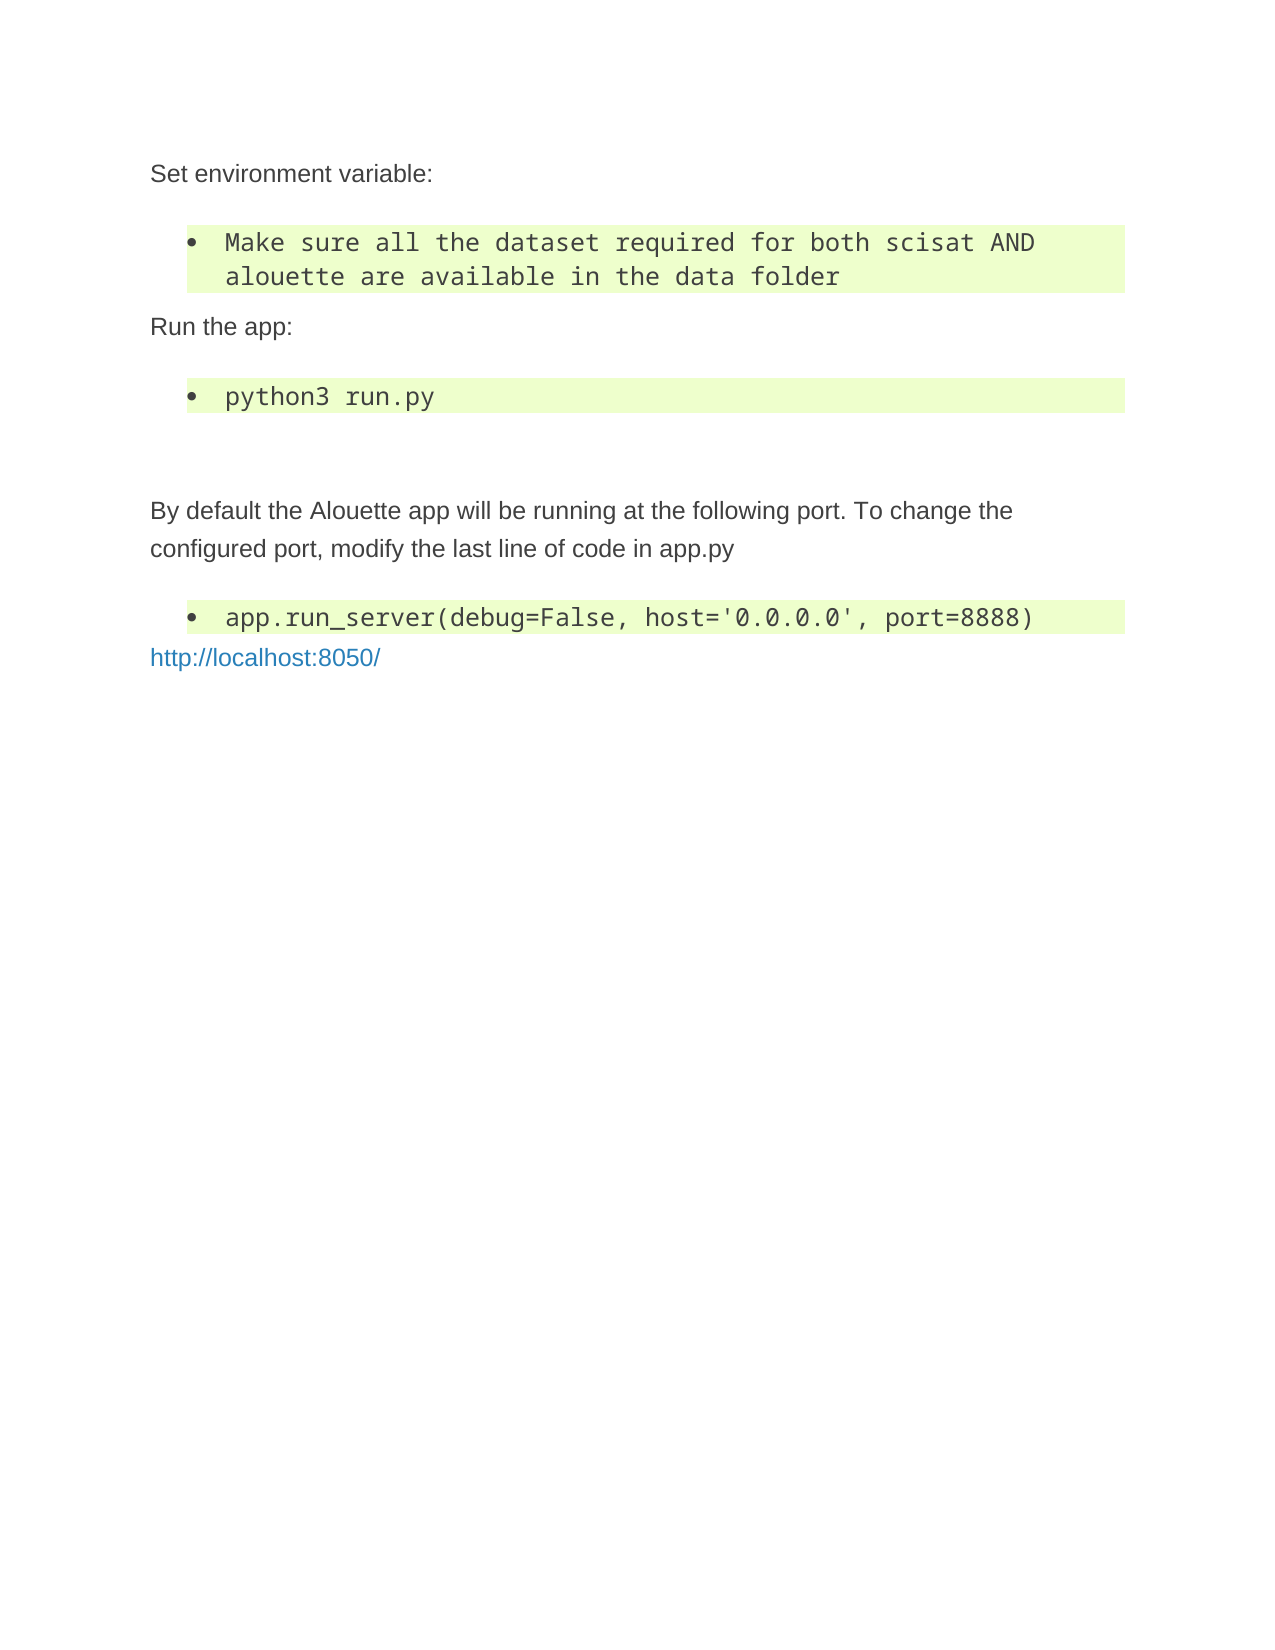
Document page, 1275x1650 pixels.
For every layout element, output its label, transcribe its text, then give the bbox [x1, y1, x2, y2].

text Run the app: [150, 303, 1125, 341]
list app.run_server(debug=False, host='0.0.0.0', port=8888) [187, 600, 1125, 634]
list Make sure all the dataset required for both scisat AND alouette are available in the data folder [187, 225, 1125, 293]
text http://localhost:8050/ [150, 634, 1125, 672]
list python3 run.py [187, 378, 1125, 413]
text Set environment variable: [150, 150, 1125, 187]
text By default the Alouette app will be running at the following port. To change the configured port, modify the last line of code in app.py [150, 488, 1125, 563]
